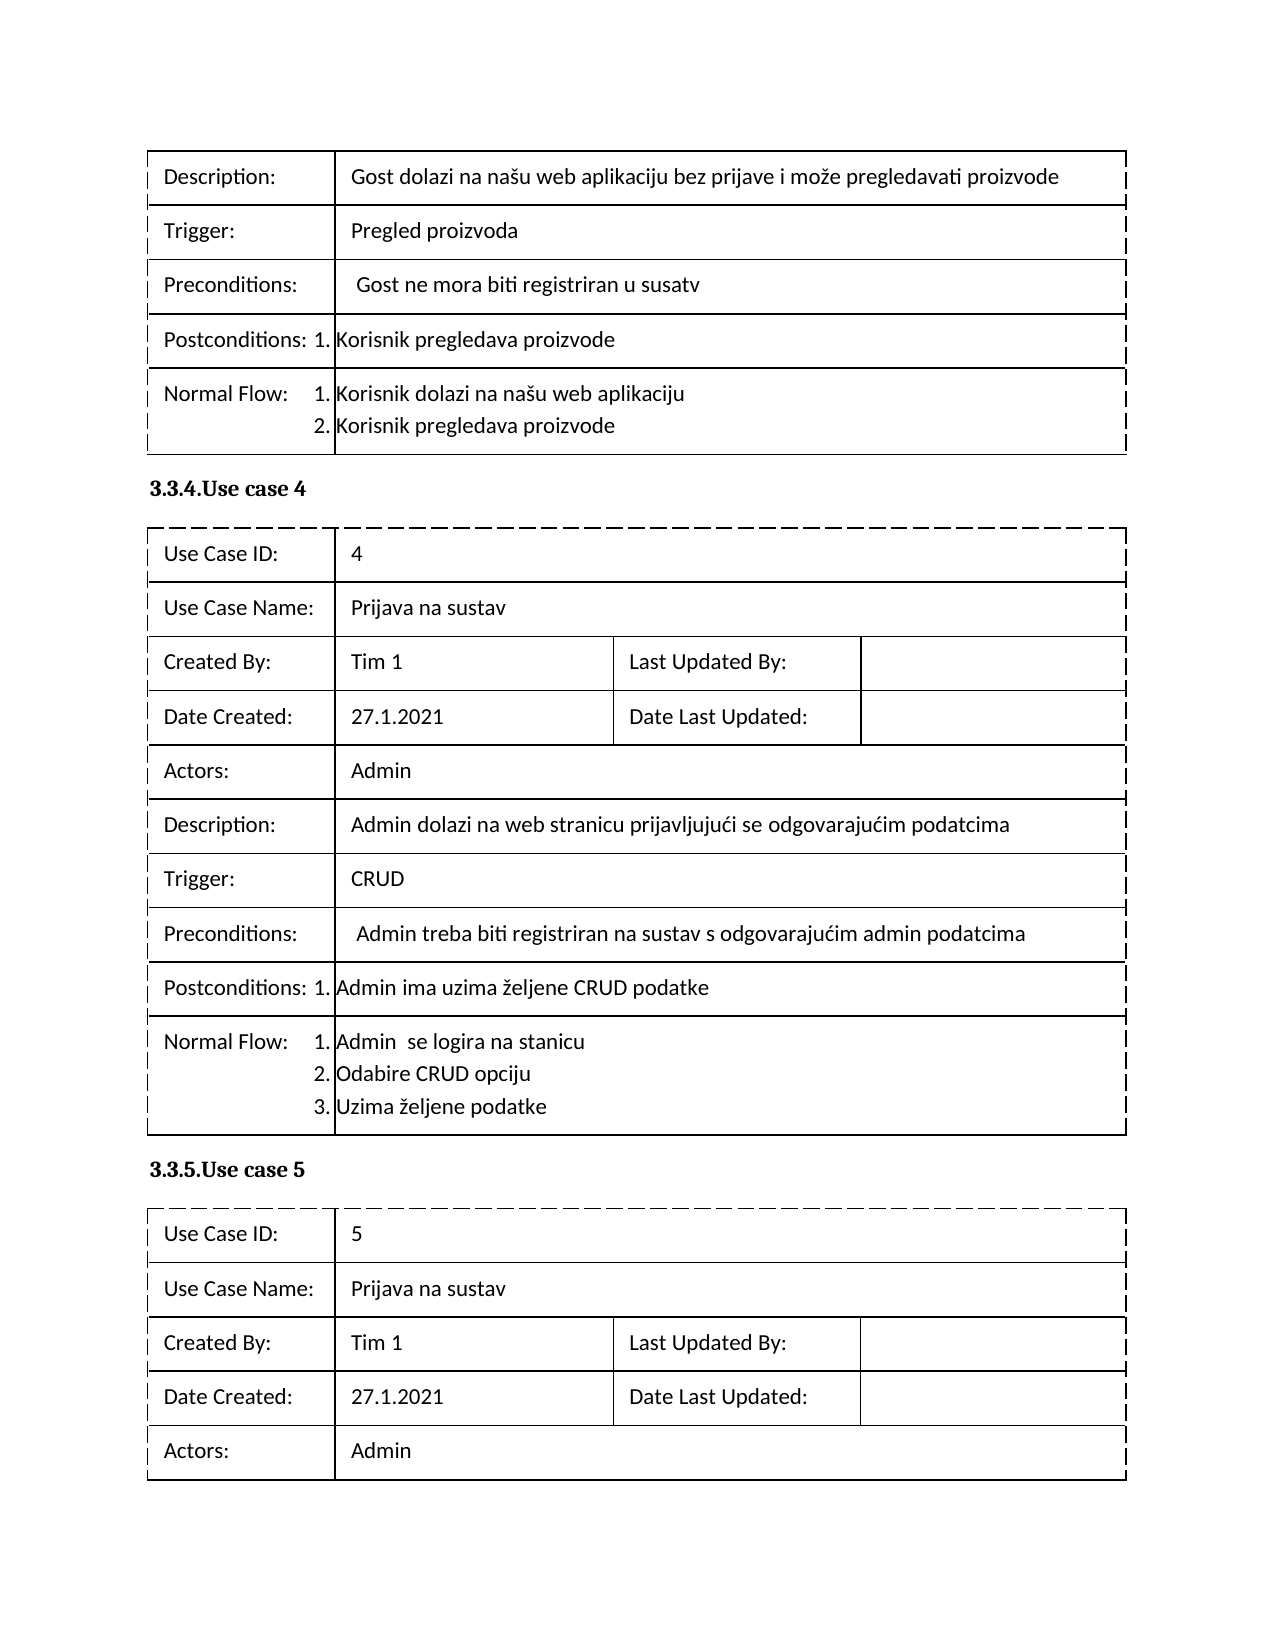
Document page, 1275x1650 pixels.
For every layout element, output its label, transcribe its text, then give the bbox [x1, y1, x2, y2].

table_cell Last Updated By: [614, 1318, 860, 1370]
table_cell Admin [336, 744, 1126, 798]
table_cell [861, 1372, 1126, 1424]
table_cell 27.1.2021 [336, 691, 613, 744]
table_cell CRUD [336, 853, 1126, 907]
table_cell Pregled proizvoda [336, 206, 1126, 258]
table_cell Date Last Updated: [614, 1372, 860, 1424]
table_cell 27.1.2021 [336, 1372, 613, 1424]
table_cell Trigger: [148, 854, 334, 907]
table_cell Prijava na sustav [336, 1263, 1126, 1316]
table_cell [862, 691, 1126, 744]
table_cell Gost dolazi na našu web aplikaciju bez prijave i može pregledavati proizvode [336, 152, 1126, 204]
table_cell Gost ne mora biti registriran u susatv [336, 260, 1126, 313]
table_cell Postconditions: [148, 314, 334, 367]
table_cell [861, 1318, 1126, 1370]
table_cell Date Created: [148, 691, 334, 744]
table_cell Description: [148, 799, 334, 853]
table_cell Created By: [148, 637, 334, 690]
table_cell Created By: [148, 1317, 334, 1370]
table_cell Korisnik dolazi na našu web aplikaciju Korisnik pregledava proizvode [336, 367, 1126, 453]
table_cell Last Updated By: [614, 637, 860, 690]
subtitle 3.3.4.Use case 4 [150, 476, 1125, 502]
table_cell Admin treba biti registriran na sustav s odgovarajućim admin podatcima [336, 908, 1126, 961]
table_cell Date Created: [148, 1371, 334, 1424]
table_cell Postconditions: [148, 962, 334, 1015]
table_cell Admin dolazi na web stranicu prijavljujući se odgovarajućim podatcima [336, 800, 1126, 853]
table_cell Tim 1 [336, 637, 613, 690]
table_cell Actors: [148, 1426, 334, 1479]
table_cell Admin [336, 1425, 1126, 1479]
table_header Use Case ID: [148, 527, 334, 581]
table_cell Prijava na sustav [336, 583, 1126, 636]
table_header 4 [336, 527, 1126, 581]
table_cell Preconditions: [148, 908, 334, 961]
table_cell Admin ima uzima željene CRUD podatke [336, 961, 1126, 1015]
subtitle 3.3.5.Use case 5 [150, 1156, 1125, 1183]
table_cell Normal Flow: [148, 368, 334, 453]
table_cell Actors: [148, 745, 334, 798]
table_cell [862, 637, 1126, 690]
table_cell Admin se logira na stanicu Odabire CRUD opciju Uzima željene podatke [336, 1017, 1126, 1134]
table_cell Date Last Updated: [614, 691, 860, 744]
table_cell Trigger: [148, 205, 334, 258]
table_cell Use Case Name: [148, 1263, 334, 1316]
table_cell Tim 1 [336, 1318, 613, 1370]
table_cell Description: [148, 152, 334, 204]
table_cell Korisnik pregledava proizvode [336, 315, 1126, 367]
table_header Use Case ID: [148, 1208, 334, 1262]
table_cell Use Case Name: [148, 582, 334, 636]
table_cell Preconditions: [148, 260, 334, 313]
table_cell Normal Flow: [148, 1016, 334, 1134]
table_header 5 [336, 1208, 1126, 1262]
